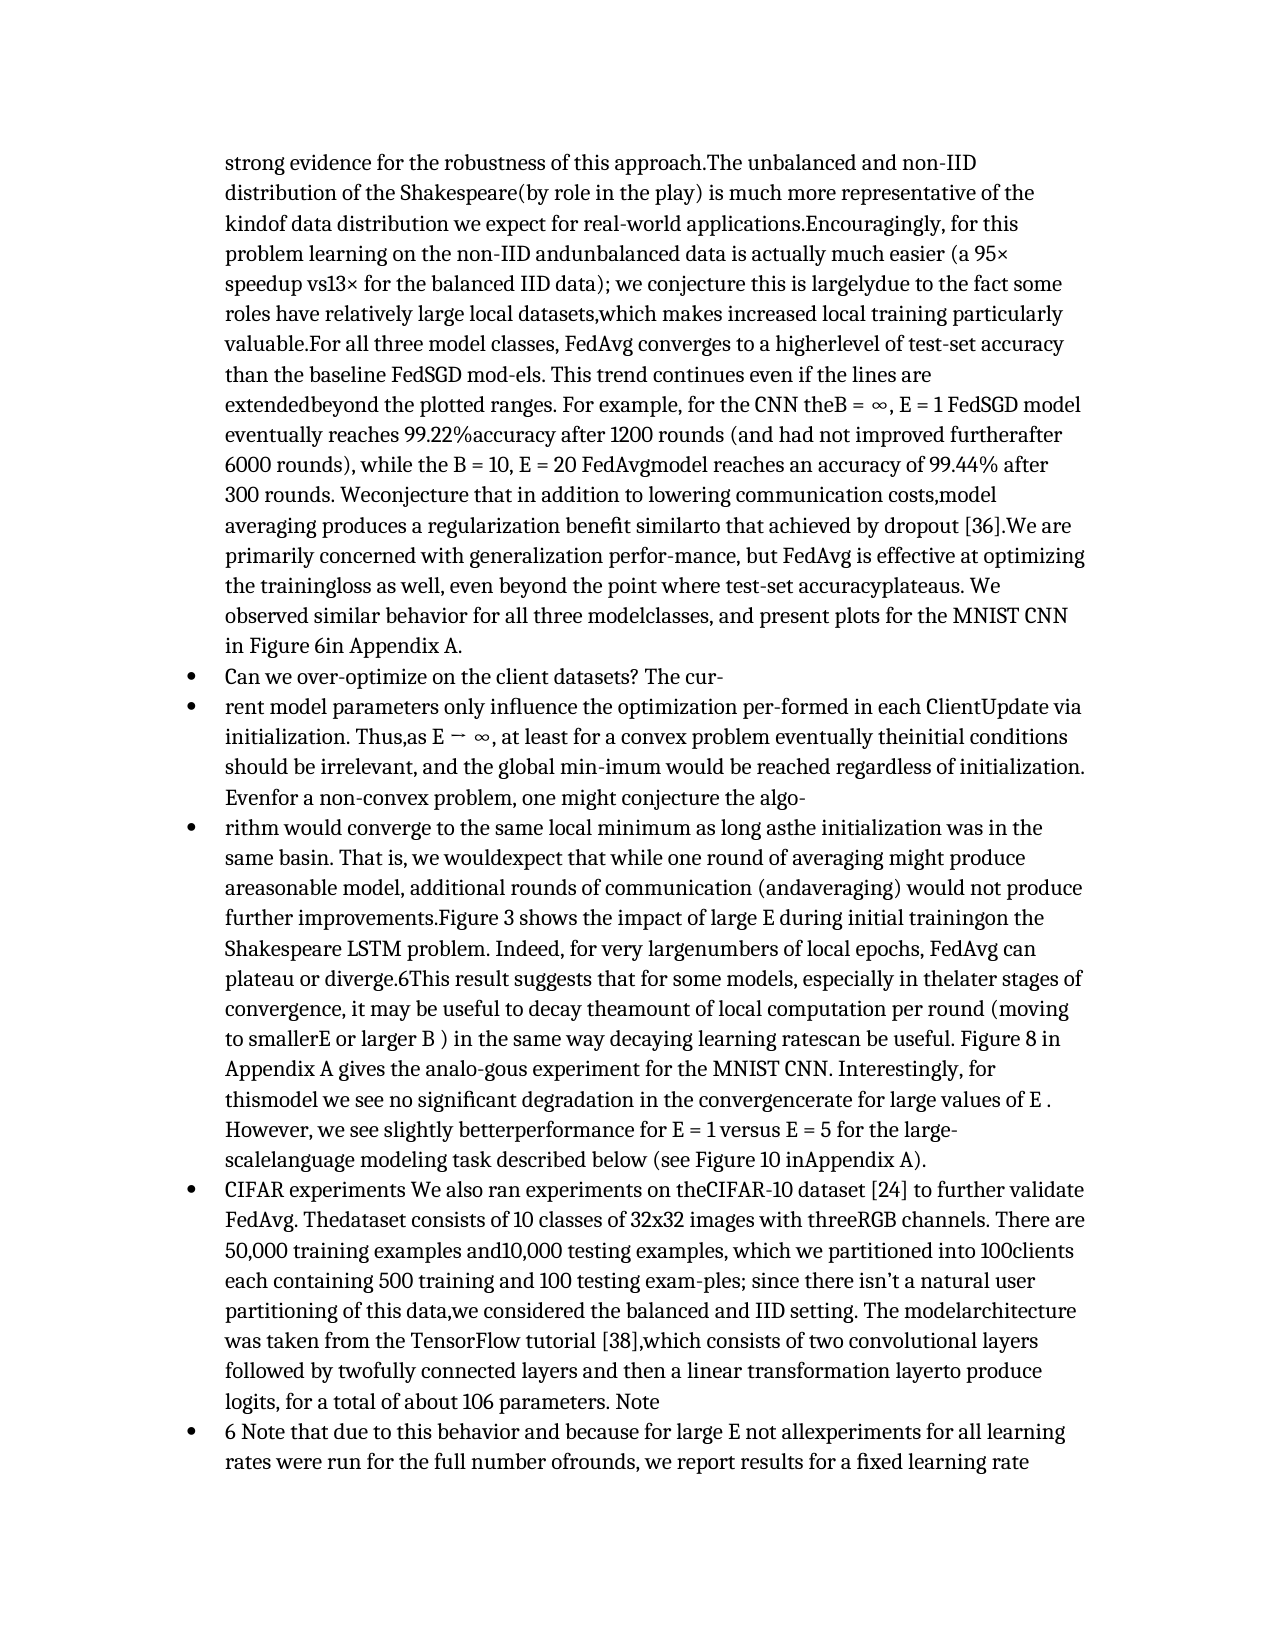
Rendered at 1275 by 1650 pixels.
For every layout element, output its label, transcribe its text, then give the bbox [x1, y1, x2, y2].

list Can we over-optimize on the client datasets? The cur- [187, 663, 1087, 690]
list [187, 150, 1087, 660]
list CIFAR experiments We also ran experiments on theCIFAR-10 dataset [24] to further validate FedAvg. Thedataset consists of 10 classes of 32x32 images with threeRGB channels. There are 50,000 training examples and10,000 testing examples, which we partitioned into 100clients each containing 500 training and 100 testing exam-ples; since there isn’t a natural user partitioning of this data,we considered the balanced and IID setting. The modelarchitecture was taken from the TensorFlow tutorial [38],which consists of two convolutional layers followed by twofully connected layers and then a linear transformation layerto produce logits, for a total of about 106 parameters. Note [187, 1177, 1087, 1415]
list rent model parameters only inﬂuence the optimization per-formed in each ClientUpdate via initialization. Thus,as E → ∞, at least for a convex problem eventually theinitial conditions should be irrelevant, and the global min-imum would be reached regardless of initialization. Evenfor a non-convex problem, one might conjecture the algo- [187, 694, 1087, 811]
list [187, 1419, 1087, 1475]
list rithm would converge to the same local minimum as long asthe initialization was in the same basin. That is, we wouldexpect that while one round of averaging might produce areasonable model, additional rounds of communication (andaveraging) would not produce further improvements.Figure 3 shows the impact of large E during initial trainingon the Shakespeare LSTM problem. Indeed, for very largenumbers of local epochs, FedAvg can plateau or diverge.6This result suggests that for some models, especially in thelater stages of convergence, it may be useful to decay theamount of local computation per round (moving to smallerE or larger B ) in the same way decaying learning ratescan be useful. Figure 8 in Appendix A gives the analo-gous experiment for the MNIST CNN. Interestingly, for thismodel we see no signiﬁcant degradation in the convergencerate for large values of E . However, we see slightly betterperformance for E = 1 versus E = 5 for the large-scalelanguage modeling task described below (see Figure 10 inAppendix A). [187, 814, 1087, 1173]
